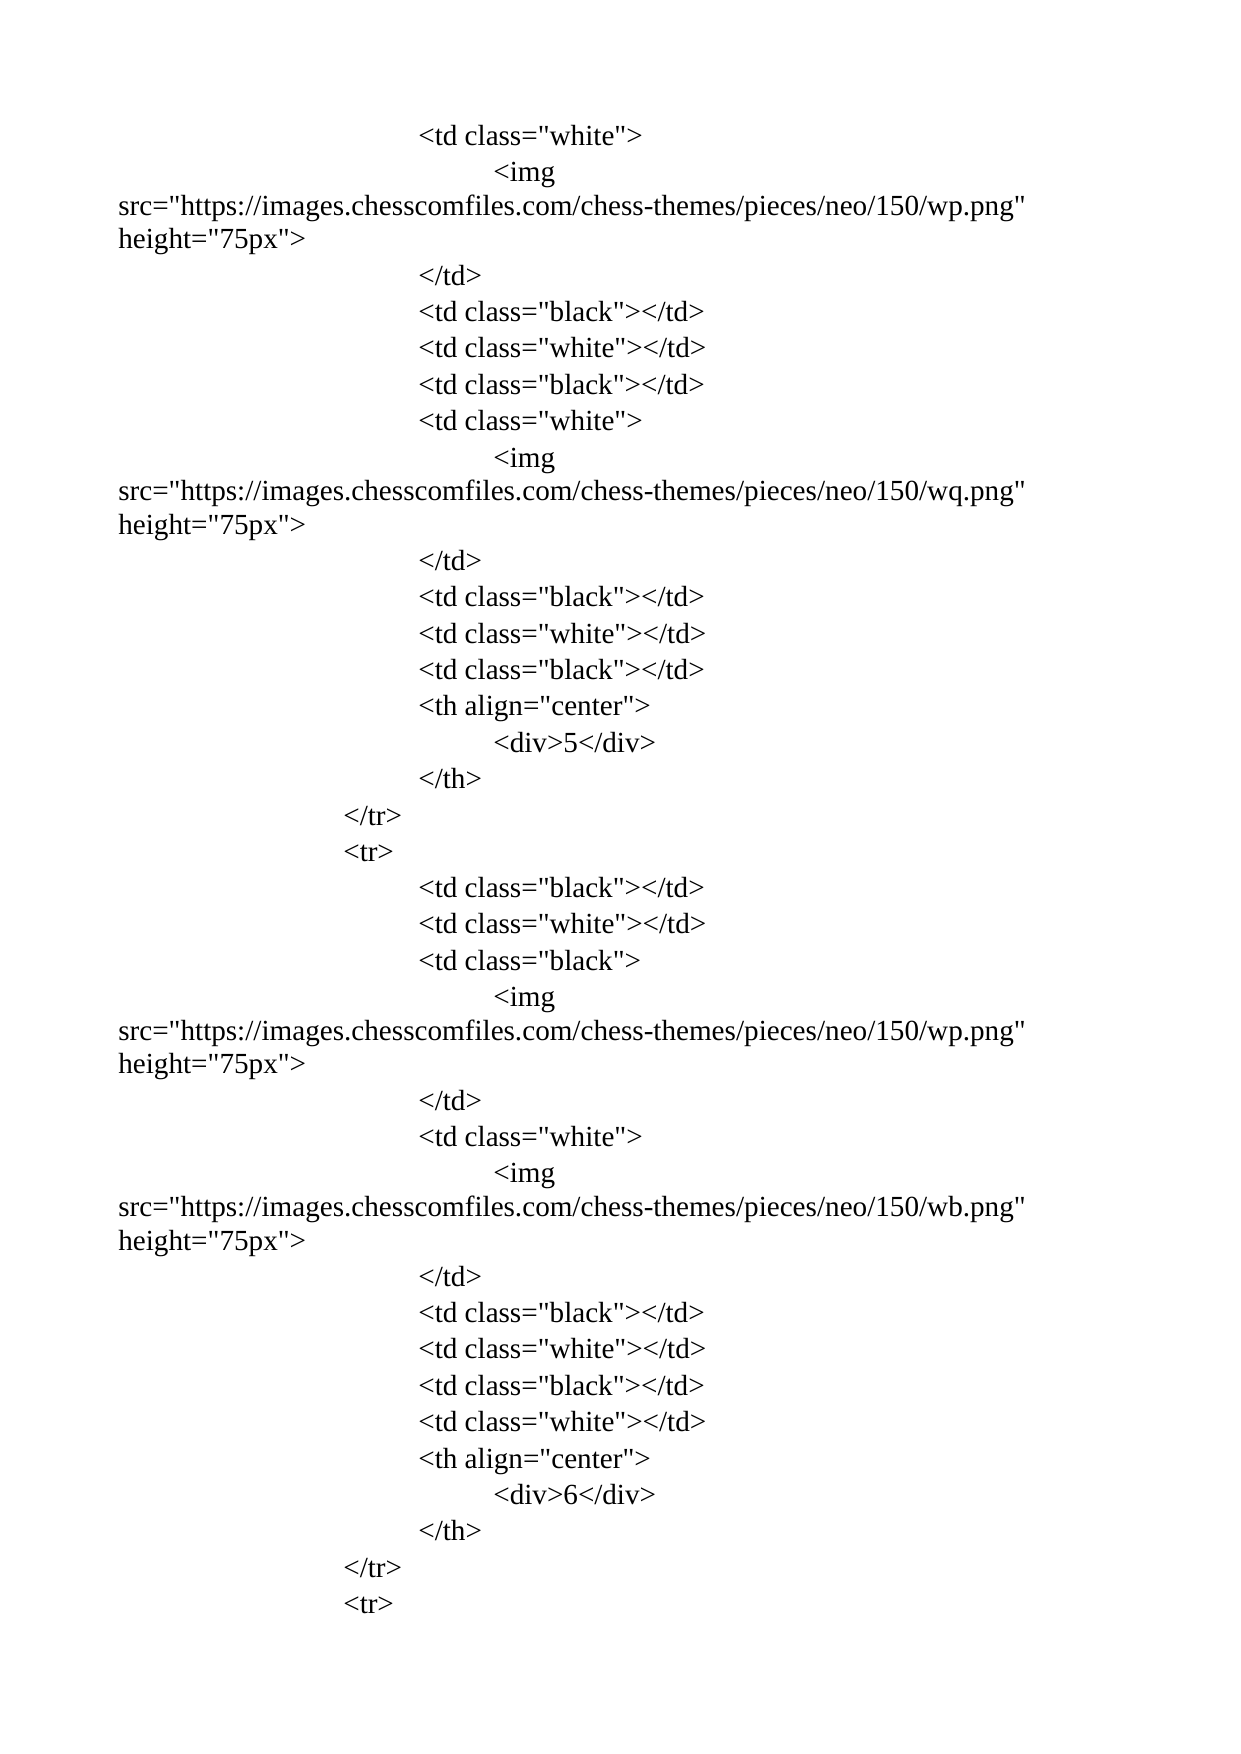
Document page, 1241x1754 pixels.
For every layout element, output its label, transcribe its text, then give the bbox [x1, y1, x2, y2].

text <td class="black"></td> [118, 367, 1051, 401]
text <td class="black"></td> [118, 1295, 1051, 1329]
text <td class="black"></td> [118, 294, 1051, 328]
text <td class="white"></td> [118, 616, 1051, 649]
text <tr> [118, 1586, 1051, 1620]
text <div>6</div> [118, 1477, 1051, 1511]
text <img src="https://images.chesscomfiles.com/chess-themes/pieces/neo/150/wb.png" height="75px"> [118, 1156, 1051, 1256]
text <td class="white"> [118, 1119, 1051, 1153]
text <tr> [118, 834, 1051, 867]
text <td class="white"></td> [118, 1404, 1051, 1438]
text </td> [118, 258, 1051, 291]
text <div>5</div> [118, 725, 1051, 758]
text <td class="white"> [118, 403, 1051, 437]
text </th> [118, 1513, 1051, 1547]
text <td class="black"></td> [118, 652, 1051, 686]
text <img src="https://images.chesscomfiles.com/chess-themes/pieces/neo/150/wq.png" height="75px"> [118, 440, 1051, 540]
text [118, 154, 1051, 255]
text <td class="black"></td> [118, 870, 1051, 904]
text <th align="center"> [118, 1441, 1051, 1474]
text <td class="white"></td> [118, 1332, 1051, 1365]
text </tr> [118, 798, 1051, 831]
text </th> [118, 761, 1051, 795]
text <td class="white"></td> [118, 331, 1051, 364]
text <th align="center"> [118, 688, 1051, 722]
text </td> [118, 1083, 1051, 1116]
text <td class="black"> [118, 943, 1051, 977]
text <td class="black"></td> [118, 579, 1051, 613]
text </tr> [118, 1550, 1051, 1583]
text <td class="white"></td> [118, 907, 1051, 940]
text </td> [118, 1259, 1051, 1292]
text <img src="https://images.chesscomfiles.com/chess-themes/pieces/neo/150/wp.png" height="75px"> [118, 979, 1051, 1080]
text <td class="black"></td> [118, 1368, 1051, 1402]
text <td class="white"> [118, 118, 1051, 152]
text </td> [118, 543, 1051, 577]
